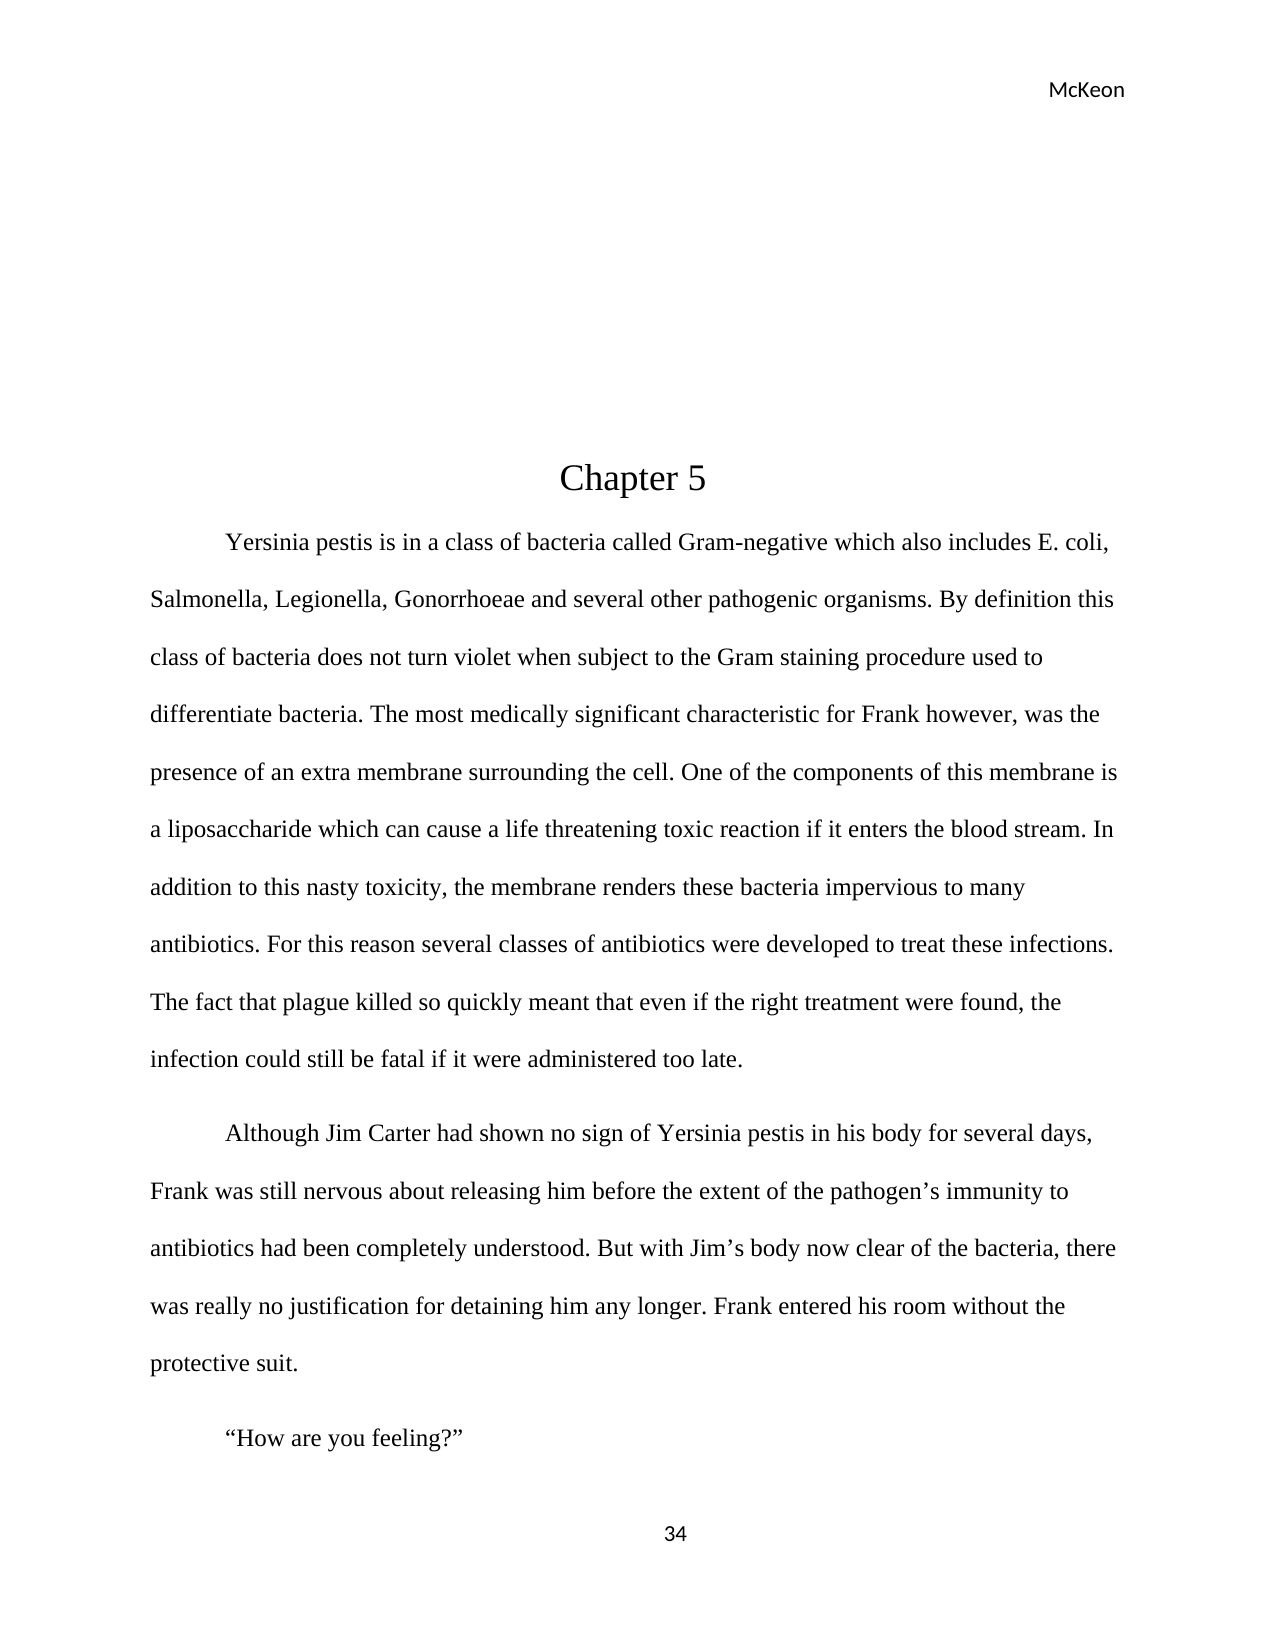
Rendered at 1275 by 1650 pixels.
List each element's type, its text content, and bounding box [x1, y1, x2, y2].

text Yersinia pestis is in a class of bacteria called Gram-negative which also includes E. coli, Salmonella, Legionella, Gonorrhoeae and several other pathogenic organisms. By definition this class of bacteria does not turn violet when subject to the Gram staining procedure used to differentiate bacteria. The most medically significant characteristic for Frank however, was the presence of an extra membrane surrounding the cell. One of the components of this membrane is a liposaccharide which can cause a life threatening toxic reaction if it enters the blood stream. In addition to this nasty toxicity, the membrane renders these bacteria impervious to many antibiotics. For this reason several classes of antibiotics were developed to treat these infections. The fact that plague killed so quickly meant that even if the right treatment were found, the infection could still be fatal if it were administered too late. [150, 527, 1125, 1073]
text Although Jim Carter had shown no sign of Yersinia pestis in his body for several days, Frank was still nervous about releasing him before the extent of the pathogen’s immunity to antibiotics had been completely understood. But with Jim’s body now clear of the bacteria, there was really no justification for detaining him any longer. Frank entered his room without the protective suit. [150, 1118, 1125, 1377]
text “How are you feeling?” [150, 1423, 1125, 1451]
